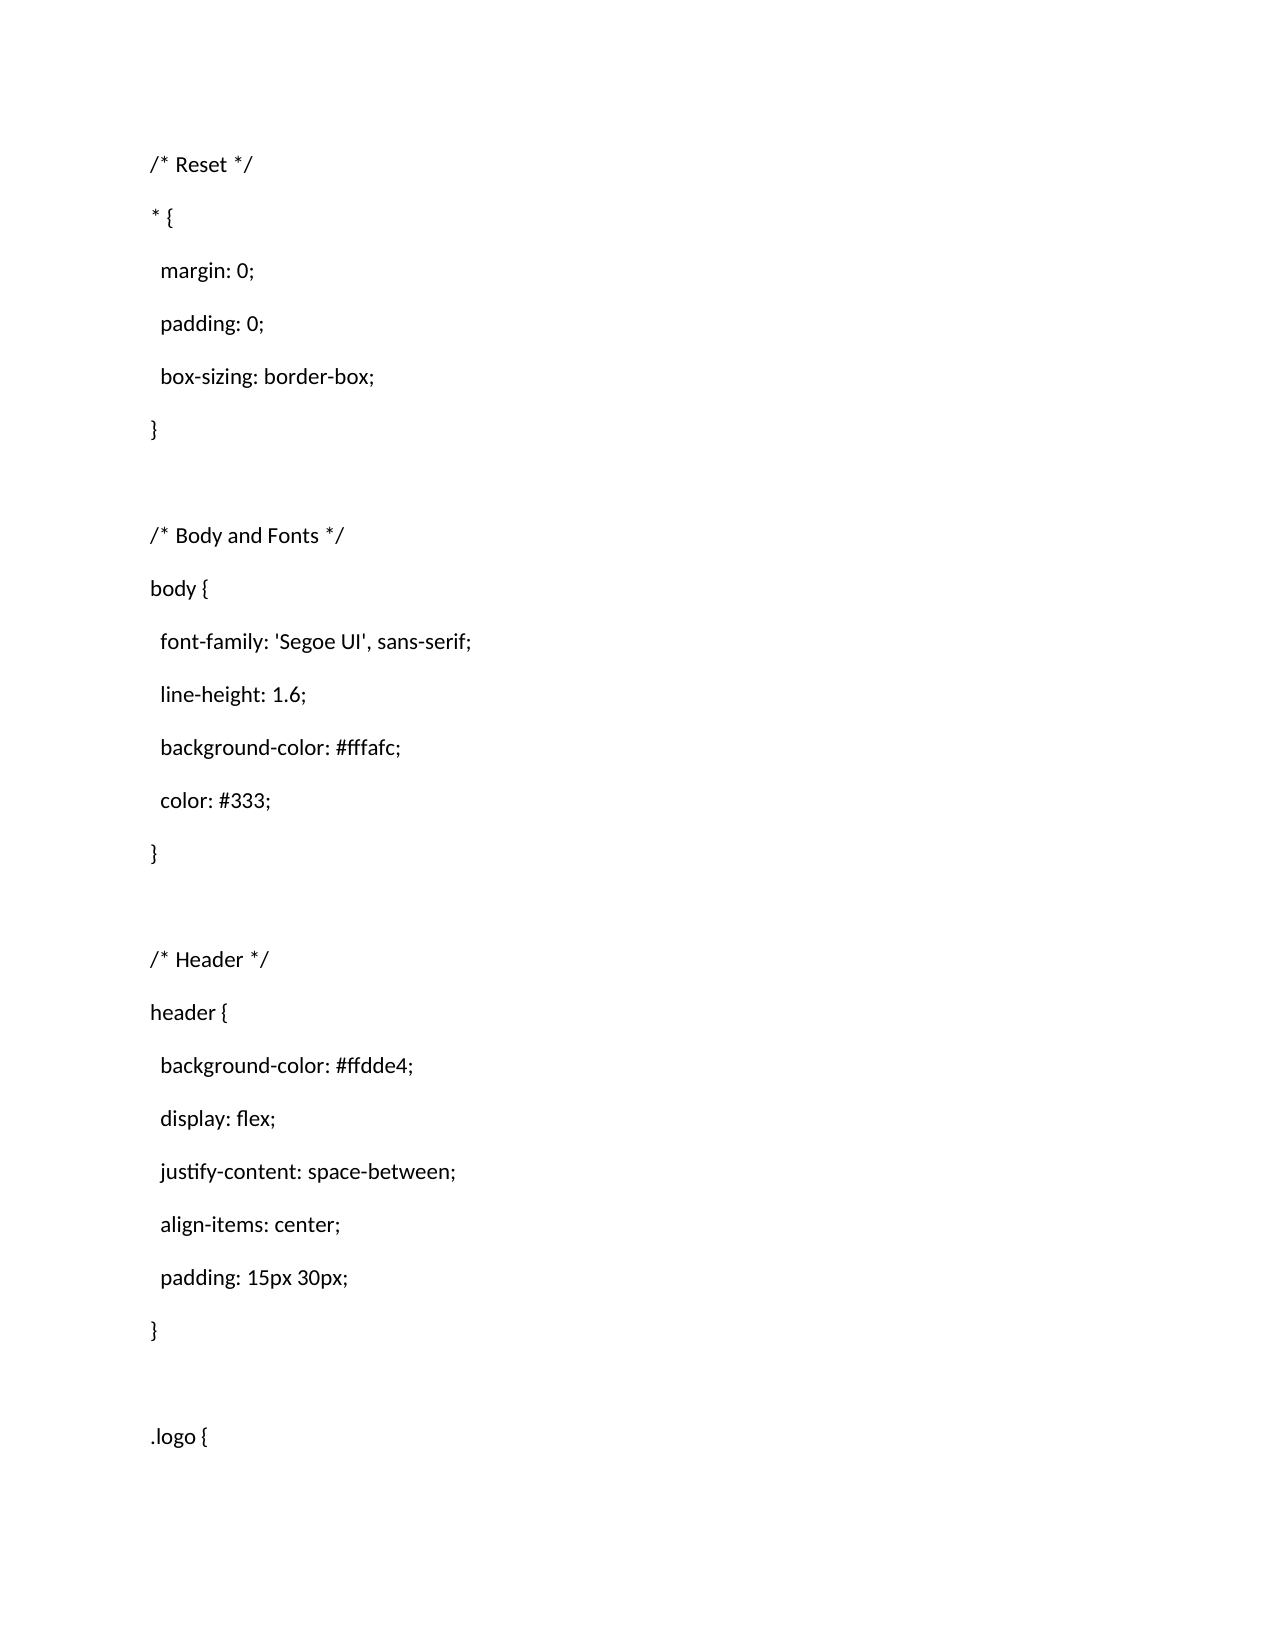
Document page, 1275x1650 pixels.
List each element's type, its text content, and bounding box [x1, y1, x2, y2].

text } [150, 1316, 1125, 1344]
text } [150, 839, 1125, 867]
text color: #333; [150, 786, 1125, 814]
text box-sizing: border-box; [150, 362, 1125, 390]
text } [150, 415, 1125, 443]
text font-family: 'Segoe UI', sans-serif; [150, 627, 1125, 655]
text /* Body and Fonts */ [150, 521, 1125, 549]
text padding: 0; [150, 309, 1125, 337]
text body { [150, 574, 1125, 602]
text background-color: #fffafc; [150, 733, 1125, 761]
text /* Header */ [150, 945, 1125, 973]
text header { [150, 998, 1125, 1026]
text * { [150, 203, 1125, 231]
text align-items: center; [150, 1210, 1125, 1238]
text padding: 15px 30px; [150, 1263, 1125, 1291]
text justify-content: space-between; [150, 1157, 1125, 1185]
text .logo { [150, 1422, 1125, 1451]
text margin: 0; [150, 256, 1125, 284]
text background-color: #ffdde4; [150, 1051, 1125, 1079]
text line-height: 1.6; [150, 680, 1125, 708]
text display: flex; [150, 1104, 1125, 1132]
text /* Reset */ [150, 150, 1125, 178]
